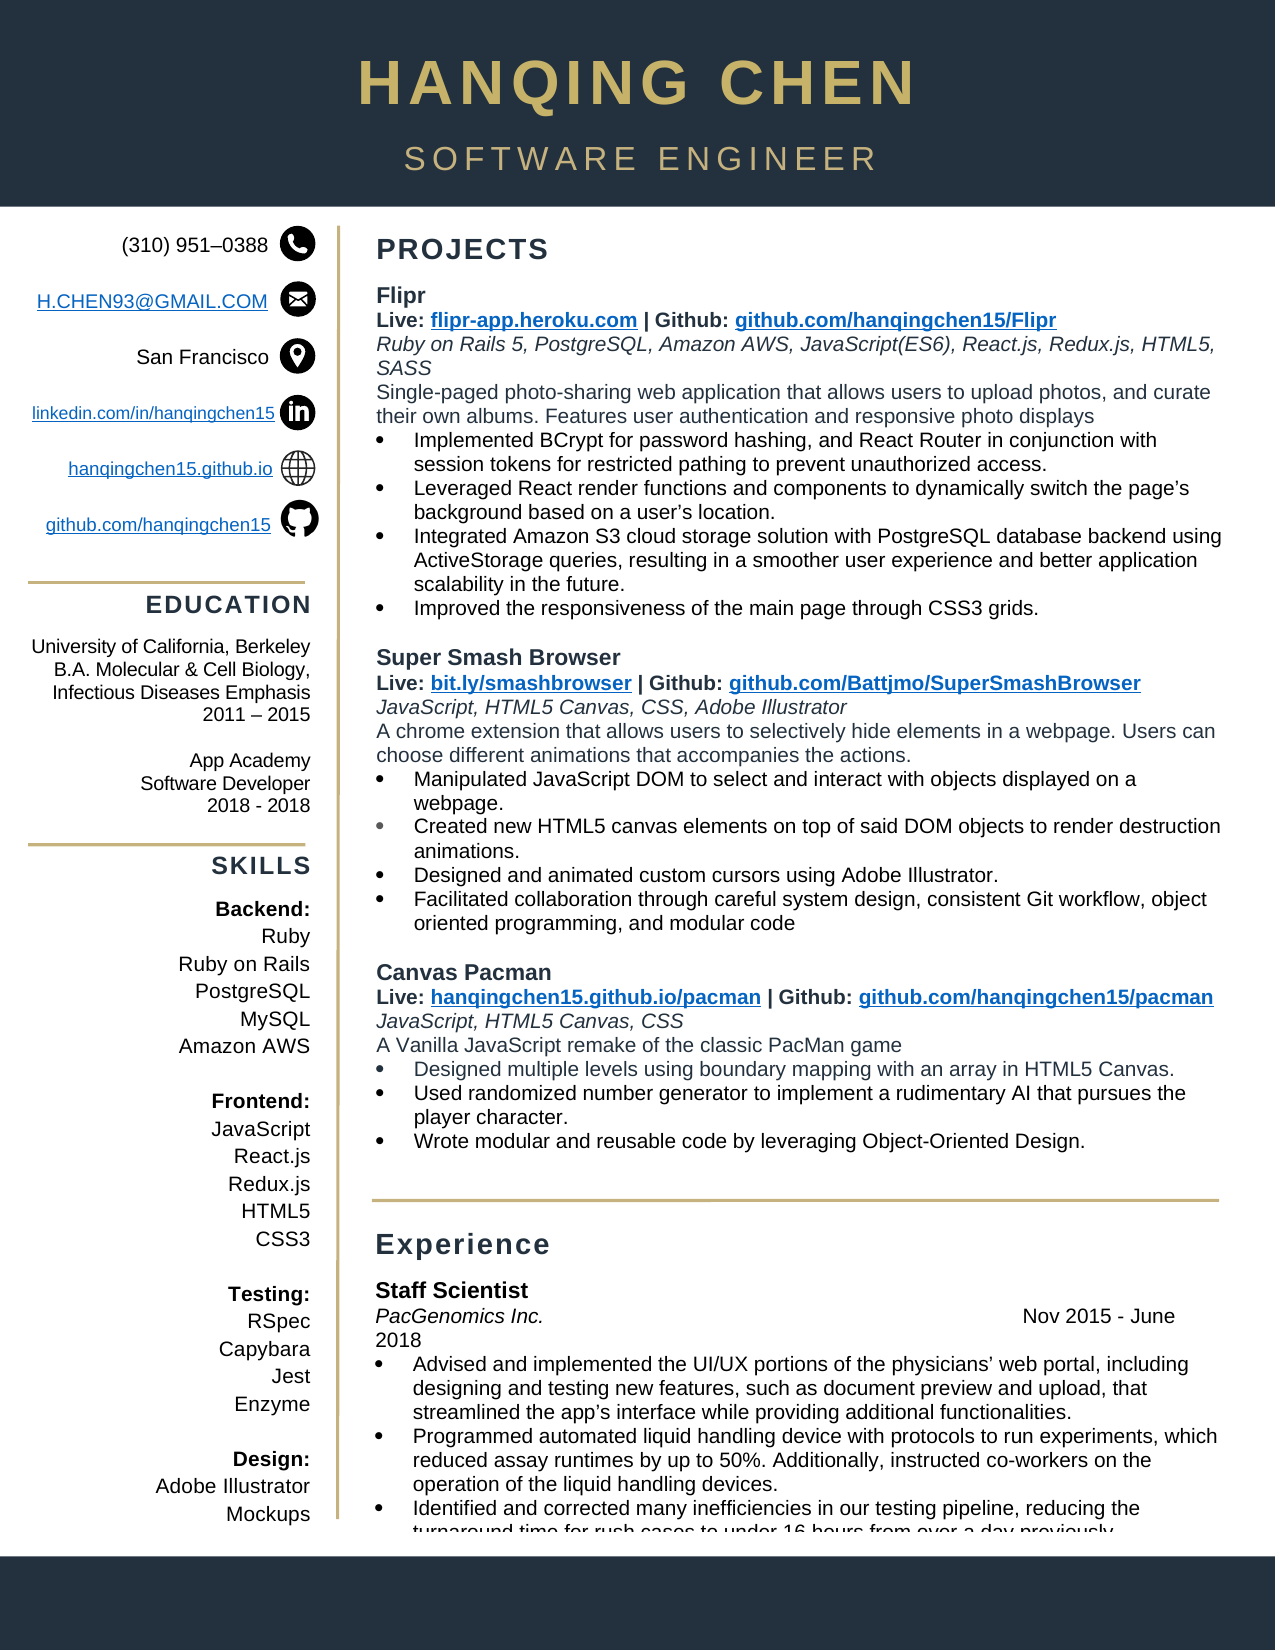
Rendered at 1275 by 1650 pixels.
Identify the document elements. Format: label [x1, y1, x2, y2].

picture [269, 488, 330, 548]
